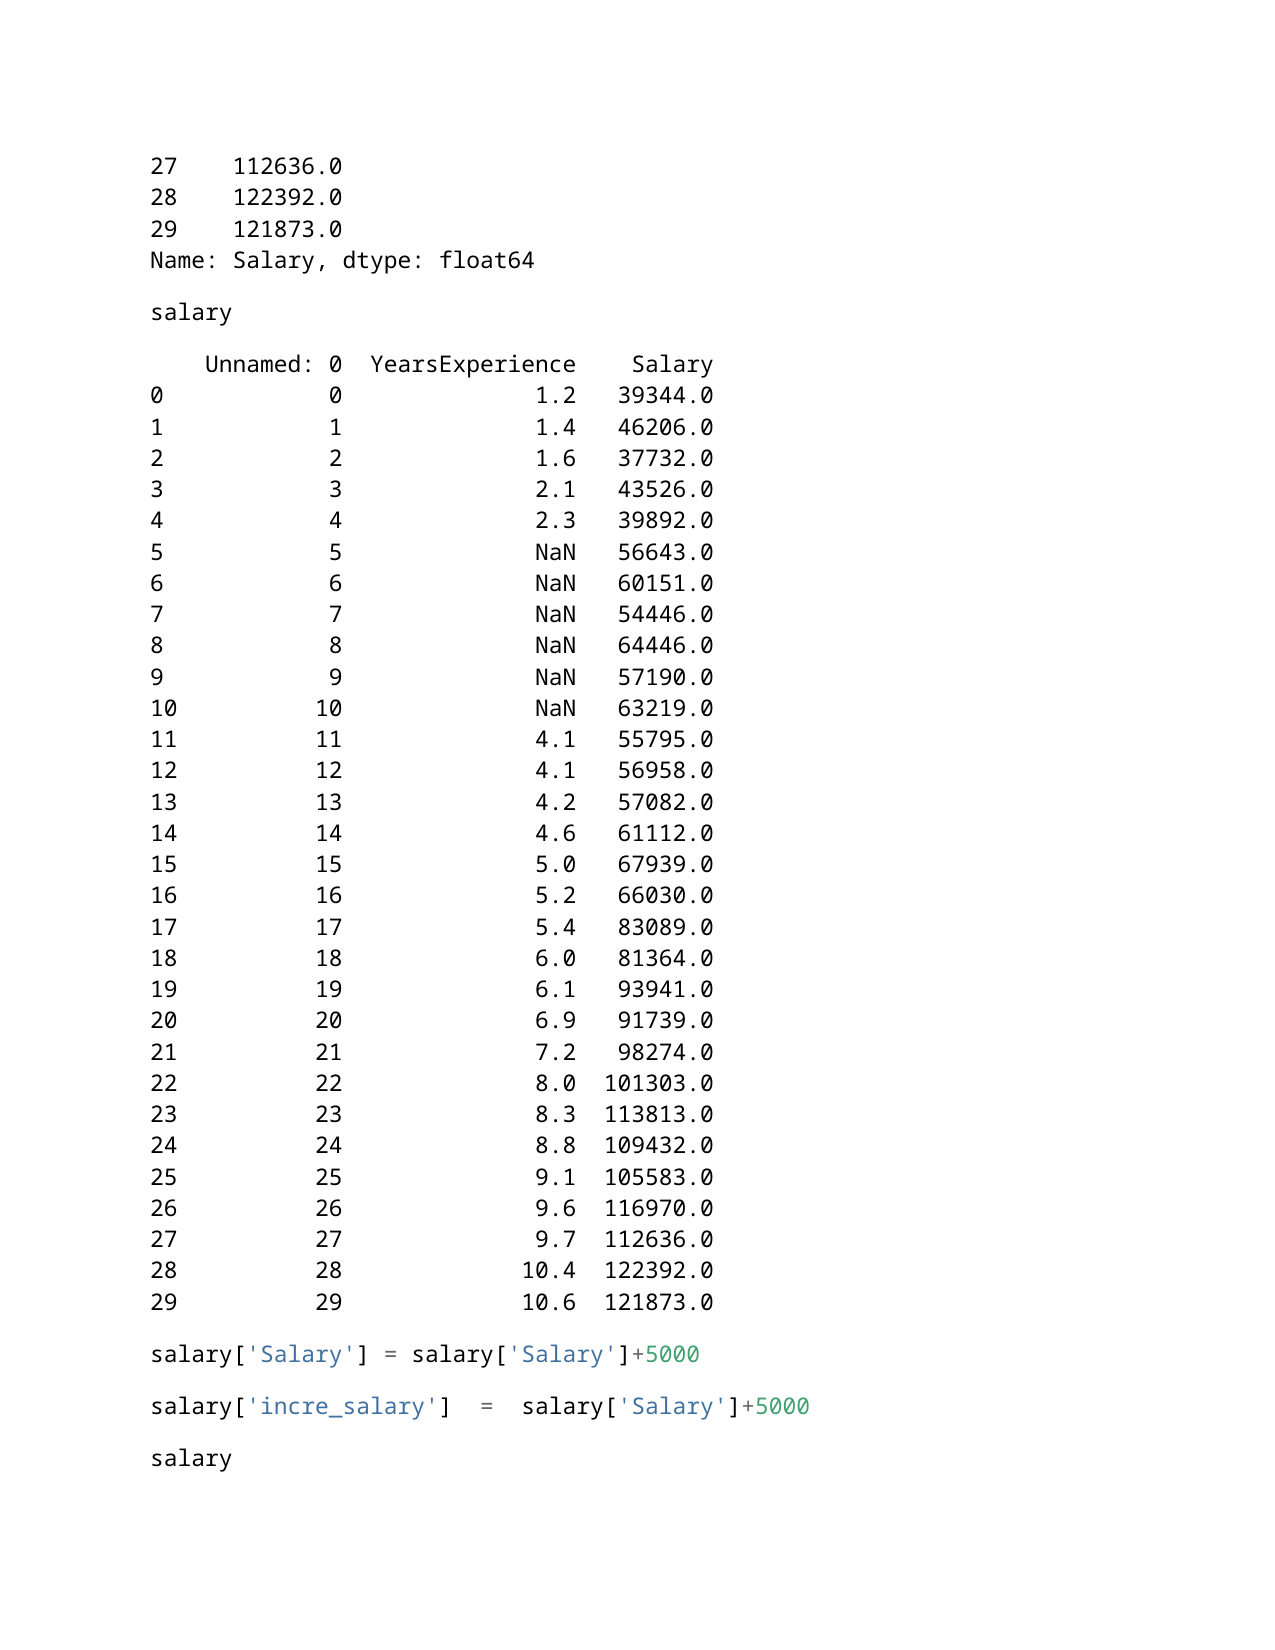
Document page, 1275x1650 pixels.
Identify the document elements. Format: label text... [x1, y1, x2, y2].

text salary['Salary'] = salary['Salary']+5000 [150, 1337, 1125, 1369]
text Unnamed: 0 YearsExperience Salary 0 0 1.2 39344.0 1 1 1.4 46206.0 2 2 1.6 37732.0 3 3 2.1 43526.0 4 4 2.3 39892.0 5 5 NaN 56643.0 6 6 NaN 60151.0 7 7 NaN 54446.0 8 8 NaN 64446.0 9 9 NaN 57190.0 10 10 NaN 63219.0 11 11 4.1 55795.0 12 12 4.1 56958.0 13 13 4.2 57082.0 14 14 4.6 61112.0 15 15 5.0 67939.0 16 16 5.2 66030.0 17 17 5.4 83089.0 18 18 6.0 81364.0 19 19 6.1 93941.0 20 20 6.9 91739.0 21 21 7.2 98274.0 22 22 8.0 101303.0 23 23 8.3 113813.0 24 24 8.8 109432.0 25 25 9.1 105583.0 26 26 9.6 116970.0 27 27 9.7 112636.0 28 28 10.4 122392.0 29 29 10.6 121873.0 [150, 348, 1125, 1317]
text salary [150, 296, 1125, 327]
text salary['incre_salary'] = salary['Salary']+5000 [150, 1389, 1125, 1421]
text salary [150, 1442, 1125, 1473]
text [150, 150, 1125, 275]
